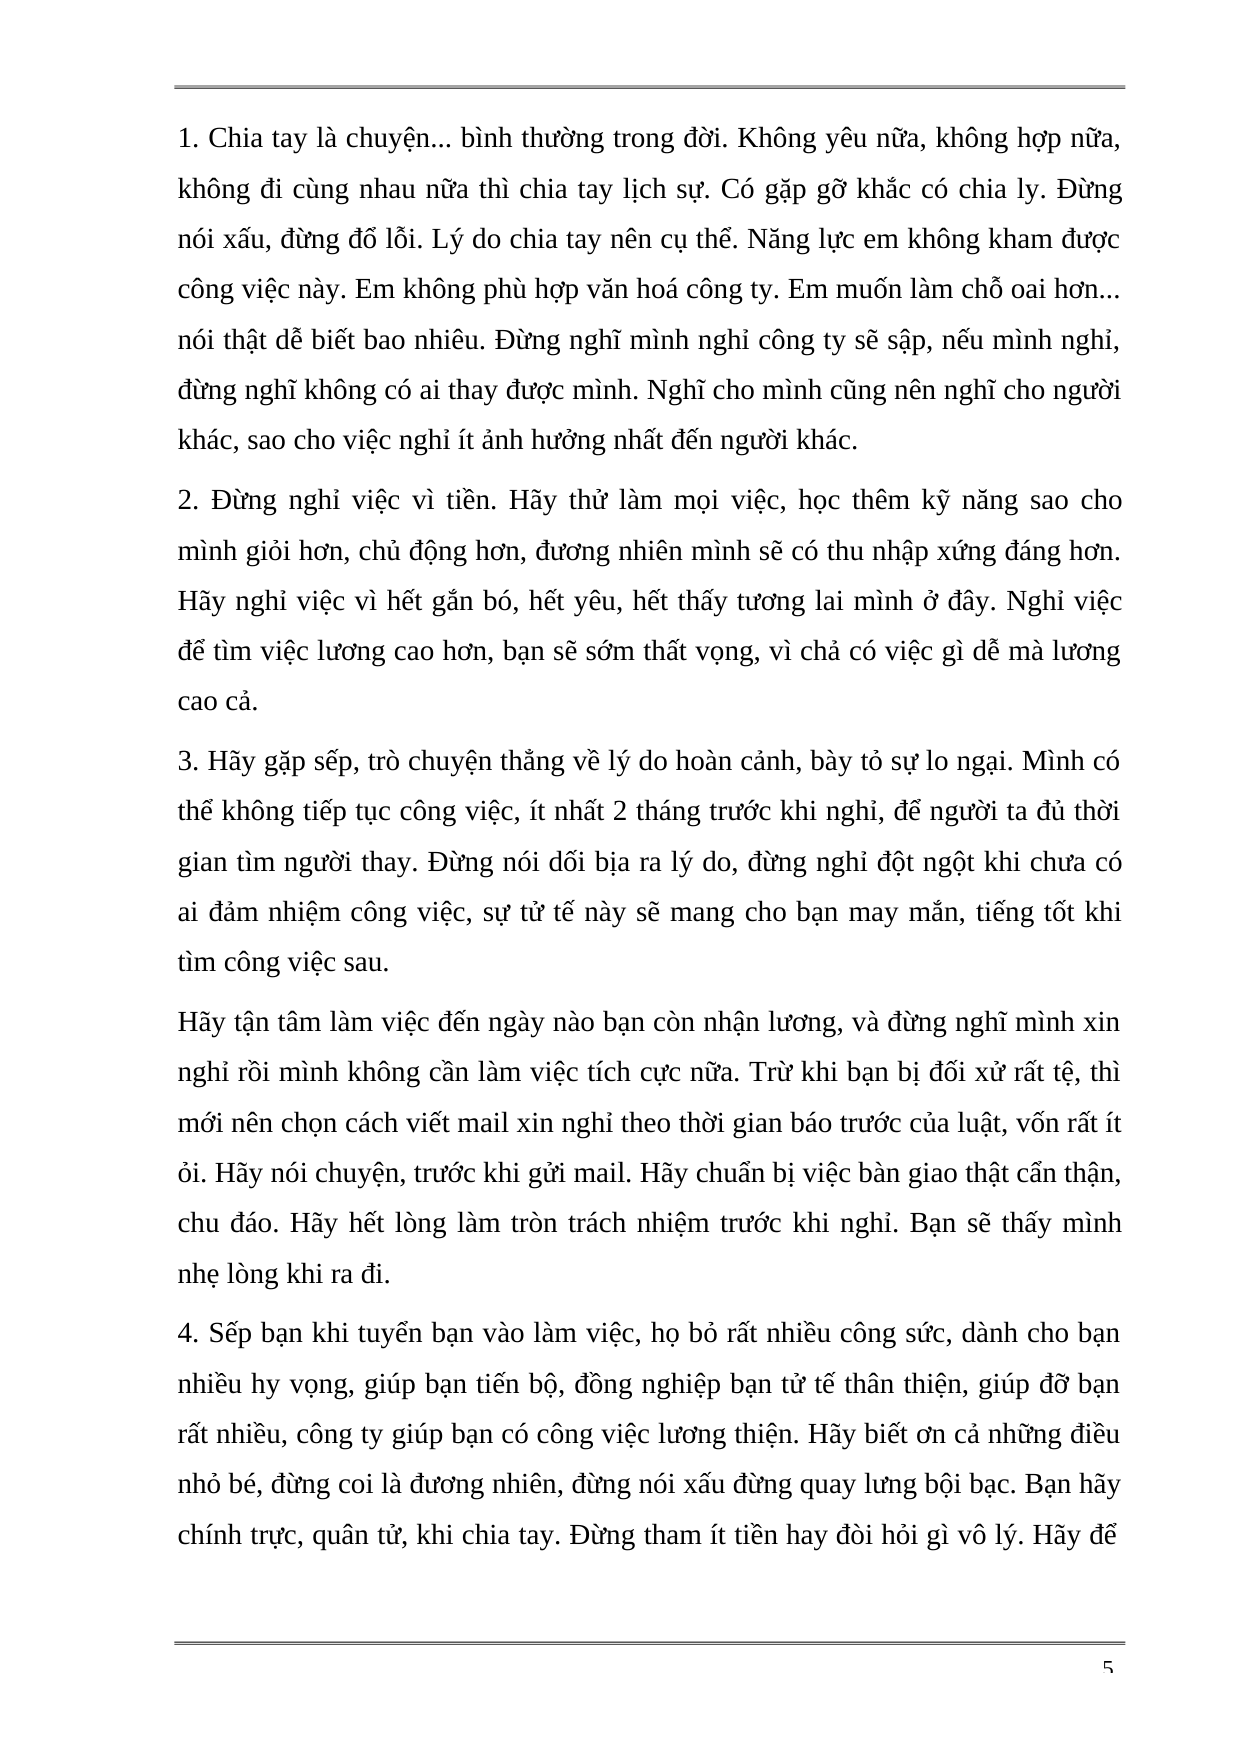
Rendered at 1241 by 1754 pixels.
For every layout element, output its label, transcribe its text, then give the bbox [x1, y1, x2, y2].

text Hãy tận tâm làm việc đến ngày nào bạn còn nhận lương, và đừng nghĩ mình xin nghỉ rồi mình không cần làm việc tích cực nữa. Trừ khi bạn bị đối xử rất tệ, thì mới nên chọn cách viết mail xin nghỉ theo thời gian báo trước của luật, vốn rất ít ỏi. Hãy nói chuyện, trước khi gửi mail. Hãy chuẩn bị việc bàn giao thật cẩn thận, chu đáo. Hãy hết lòng làm tròn trách nhiệm trước khi nghỉ. Bạn sẽ thấy mình nhẹ lòng khi ra đi. [177, 1004, 1123, 1289]
list Sếp bạn khi tuyển bạn vào làm việc, họ bỏ rất nhiều công sức, dành cho bạn nhiều hy vọng, giúp bạn tiến bộ, đồng nghiệp bạn tử tế thân thiện, giúp đỡ bạn rất nhiều, công ty giúp bạn có công việc lương thiện. Hãy biết ơn cả những điều nhỏ bé, đừng coi là đương nhiên, đừng nói xấu đừng quay lưng bội bạc. Bạn hãy chính trực, quân tử, khi chia tay. Đừng tham ít tiền hay đòi hỏi gì vô lý. Hãy để [177, 1316, 1122, 1550]
list Chia tay là chuyện... bình thường trong đời. Không yêu nữa, không hợp nữa, không đi cùng nhau nữa thì chia tay lịch sự. Có gặp gỡ khắc có chia ly. Đừng nói xấu, đừng đổ lỗi. Lý do chia tay nên cụ thể. Năng lực em không kham được công việc này. Em không phù hợp văn hoá công ty. Em muốn làm chỗ oai hơn... nói thật dễ biết bao nhiêu. Đừng nghĩ mình nghỉ công ty sẽ sập, nếu mình nghỉ, đừng nghĩ không có ai thay được mình. Nghĩ cho mình cũng nên nghĩ cho người khác, sao cho việc nghỉ ít ảnh hưởng nhất đến người khác. [177, 121, 1122, 456]
list Đừng nghỉ việc vì tiền. Hãy thử làm mọi việc, học thêm kỹ năng sao cho mình giỏi hơn, chủ động hơn, đương nhiên mình sẽ có thu nhập xứng đáng hơn. Hãy nghỉ việc vì hết gắn bó, hết yêu, hết thấy tương lai mình ở đây. Nghỉ việc để tìm việc lương cao hơn, bạn sẽ sớm thất vọng, vì chả có việc gì dễ mà lương cao cả. [177, 482, 1122, 717]
list Hãy gặp sếp, trò chuyện thẳng về lý do hoàn cảnh, bày tỏ sự lo ngại. Mình có thể không tiếp tục công việc, ít nhất 2 tháng trước khi nghỉ, để người ta đủ thời gian tìm người thay. Đừng nói dối bịa ra lý do, đừng nghỉ đột ngột khi chưa có ai đảm nhiệm công việc, sự tử tế này sẽ mang cho bạn may mắn, tiếng tốt khi tìm công việc sau. [177, 743, 1123, 978]
